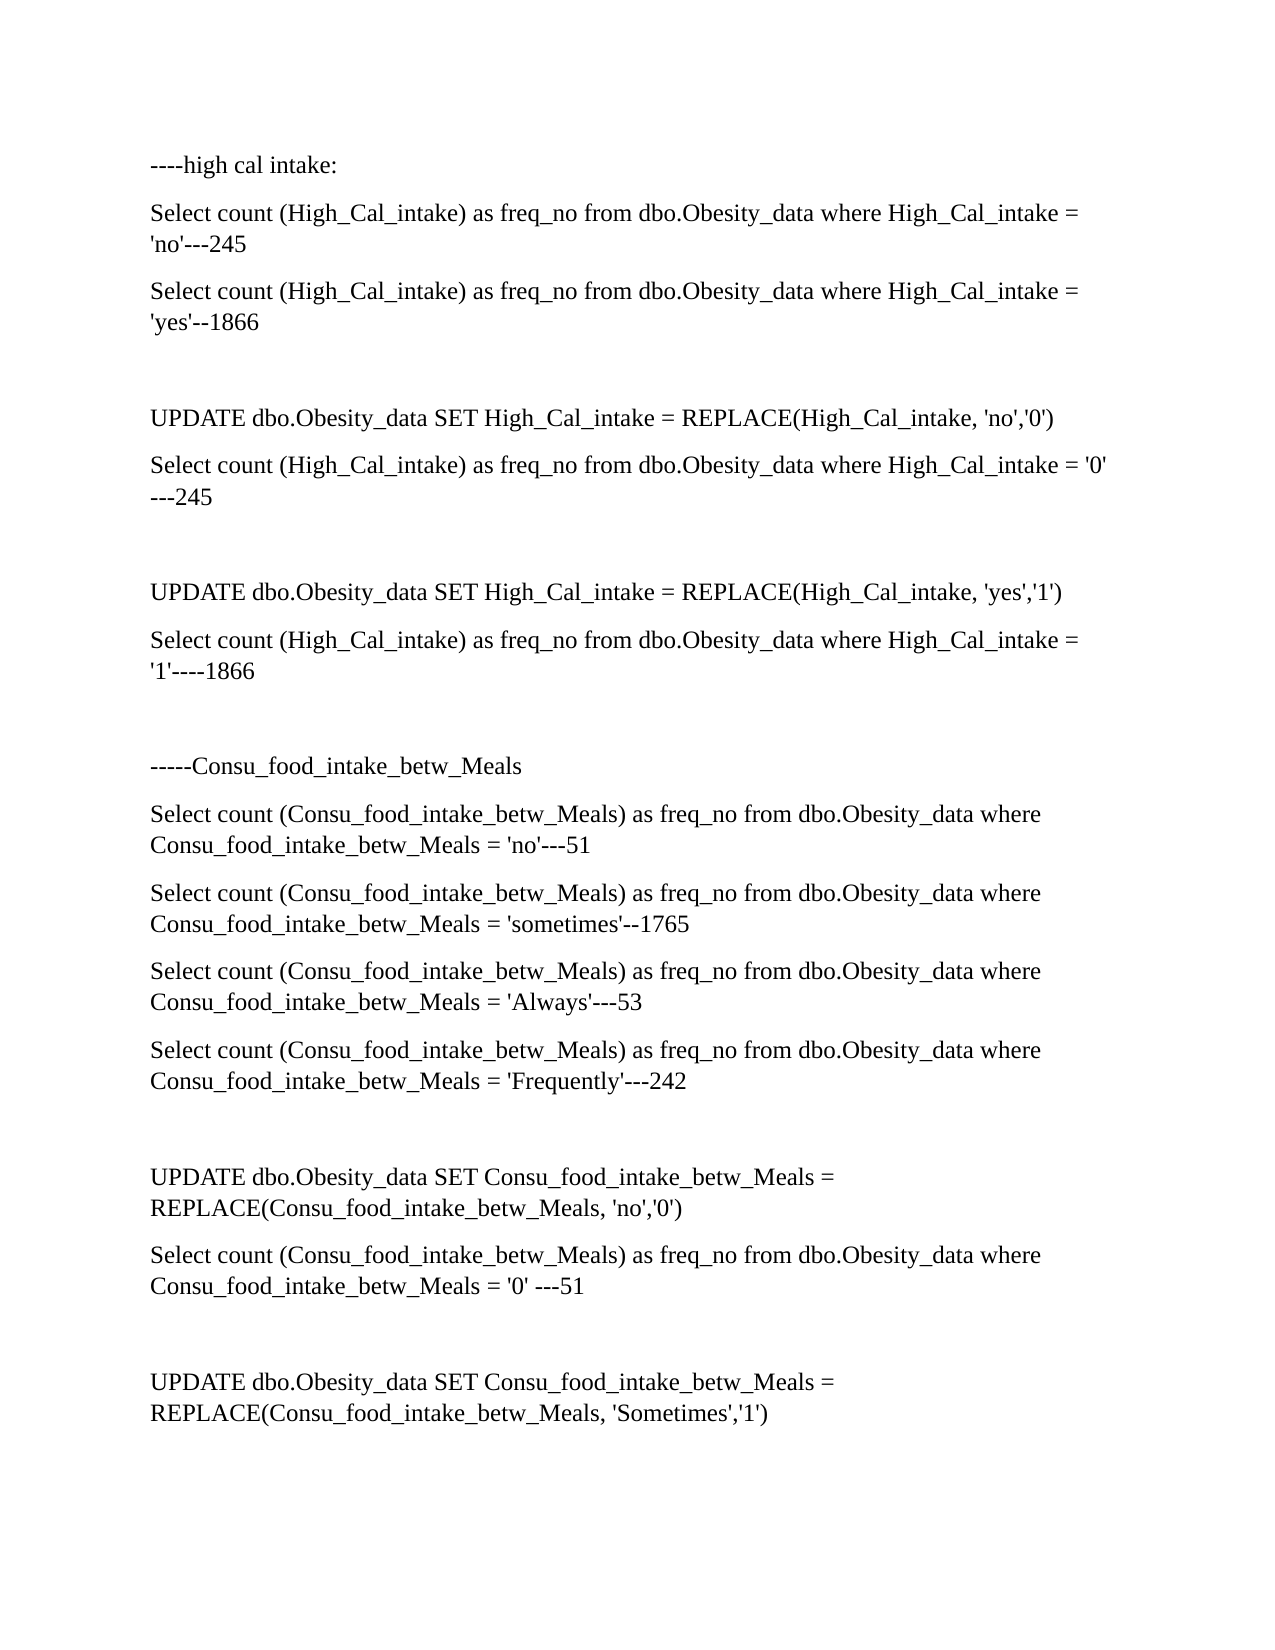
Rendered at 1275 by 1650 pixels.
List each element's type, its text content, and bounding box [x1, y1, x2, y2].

text Select count (High_Cal_intake) as freq_no from dbo.Obesity_data where High_Cal_intake = '1'----1866 [150, 625, 1125, 684]
text Select count (Consu_food_intake_betw_Meals) as freq_no from dbo.Obesity_data where Consu_food_intake_betw_Meals = 'sometimes'--1765 [150, 878, 1125, 937]
text Select count (High_Cal_intake) as freq_no from dbo.Obesity_data where High_Cal_intake = 'no'---245 [150, 198, 1125, 257]
text -----Consu_food_intake_betw_Meals [150, 751, 1125, 780]
text UPDATE dbo.Obesity_data SET Consu_food_intake_betw_Meals = REPLACE(Consu_food_intake_betw_Meals, 'no','0') [150, 1162, 1125, 1221]
text UPDATE dbo.Obesity_data SET Consu_food_intake_betw_Meals = REPLACE(Consu_food_intake_betw_Meals, 'Sometimes','1') [150, 1367, 1125, 1427]
text Select count (Consu_food_intake_betw_Meals) as freq_no from dbo.Obesity_data where Consu_food_intake_betw_Meals = 'Frequently'---242 [150, 1035, 1125, 1095]
text ----high cal intake: [150, 150, 1125, 179]
text Select count (High_Cal_intake) as freq_no from dbo.Obesity_data where High_Cal_intake = '0' ---245 [150, 451, 1125, 510]
text UPDATE dbo.Obesity_data SET High_Cal_intake = REPLACE(High_Cal_intake, 'yes','1') [150, 577, 1125, 606]
text Select count (Consu_food_intake_betw_Meals) as freq_no from dbo.Obesity_data where Consu_food_intake_betw_Meals = 'no'---51 [150, 799, 1125, 859]
text Select count (High_Cal_intake) as freq_no from dbo.Obesity_data where High_Cal_intake = 'yes'--1866 [150, 276, 1125, 336]
text UPDATE dbo.Obesity_data SET High_Cal_intake = REPLACE(High_Cal_intake, 'no','0') [150, 403, 1125, 432]
text Select count (Consu_food_intake_betw_Meals) as freq_no from dbo.Obesity_data where Consu_food_intake_betw_Meals = '0' ---51 [150, 1240, 1125, 1300]
text Select count (Consu_food_intake_betw_Meals) as freq_no from dbo.Obesity_data where Consu_food_intake_betw_Meals = 'Always'---53 [150, 956, 1125, 1016]
